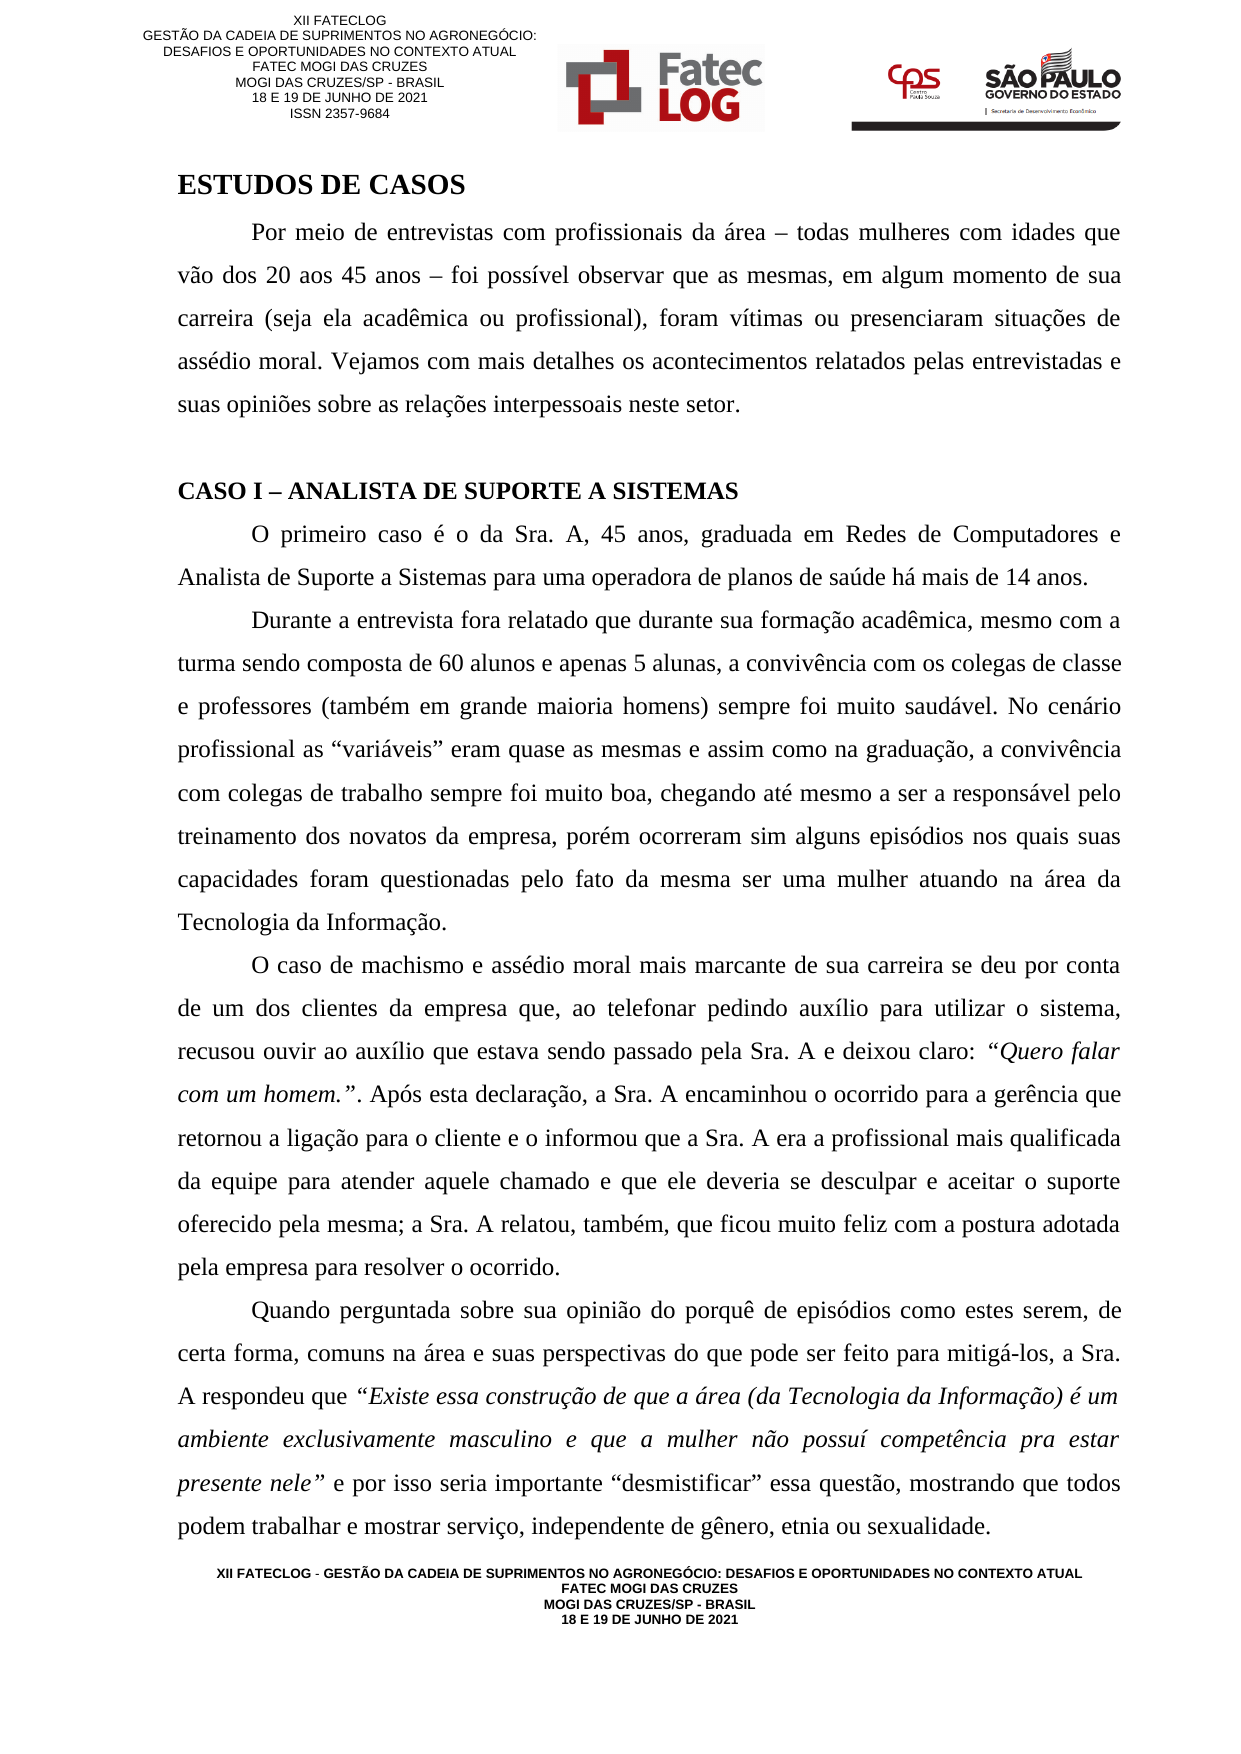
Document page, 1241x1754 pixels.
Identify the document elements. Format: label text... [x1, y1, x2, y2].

text Quando perguntada sobre sua opinião do porquê de episódios como estes serem, de certa forma, comuns na área e suas perspectivas do que pode ser feito para mitigá-los, a Sra. A respondeu que “Existe essa construção de que a área (da Tecnologia da Informação) é um ambiente exclusivamente masculino e que a mulher não possuí competência pra estar presente nele” e por isso seria importante “desmistificar” essa questão, mostrando que todos podem trabalhar e mostrar serviço, independente de gênero, etnia ou sexualidade. [177, 1295, 1122, 1539]
picture [851, 44, 1123, 131]
text O primeiro caso é o da Sra. A, 45 anos, graduada em Redes de Computadores e Analista de Suporte a Sistemas para uma operadora de planos de saúde há mais de 14 anos. [177, 519, 1122, 591]
text Por meio de entrevistas com profissionais da área – todas mulheres com idades que vão dos 20 aos 45 anos – foi possível observar que as mesmas, em algum momento de sua carreira (seja ela acadêmica ou profissional), foram vítimas ou presenciaram situações de assédio moral. Vejamos com mais detalhes os acontecimentos relatados pelas entrevistadas e suas opiniões sobre as relações interpessoais neste setor. [177, 217, 1122, 418]
picture [557, 44, 766, 132]
text ESTUDOS DE CASOS [177, 167, 1122, 200]
text O caso de machismo e assédio moral mais marcante de sua carreira se deu por conta de um dos clientes da empresa que, ao telefonar pedindo auxílio para utilizar o sistema, recusou ouvir ao auxílio que estava sendo passado pela Sra. A e deixou claro: “Quero falar com um homem.”. Após esta declaração, a Sra. A encaminhou o ocorrido para a gerência que retornou a ligação para o cliente e o informou que a Sra. A era a profissional mais qualificada da equipe para atender aquele chamado e que ele deveria se desculpar e aceitar o suporte oferecido pela mesma; a Sra. A relatou, também, que ficou muito feliz com a postura adotada pela empresa para resolver o ocorrido. [177, 950, 1122, 1281]
text Durante a entrevista fora relatado que durante sua formação acadêmica, mesmo com a turma sendo composta de 60 alunos e apenas 5 alunas, a convivência com os colegas de classe e professores (também em grande maioria homens) sempre foi muito saudável. No cenário profissional as “variáveis” eram quase as mesmas e assim como na graduação, a convivência com colegas de trabalho sempre foi muito boa, chegando até mesmo a ser a responsável pelo treinamento dos novatos da empresa, porém ocorreram sim alguns episódios nos quais suas capacidades foram questionadas pelo fato da mesma ser uma mulher atuando na área da Tecnologia da Informação. [177, 605, 1122, 936]
text CASO I – ANALISTA DE SUPORTE A SISTEMAS [177, 476, 1122, 504]
